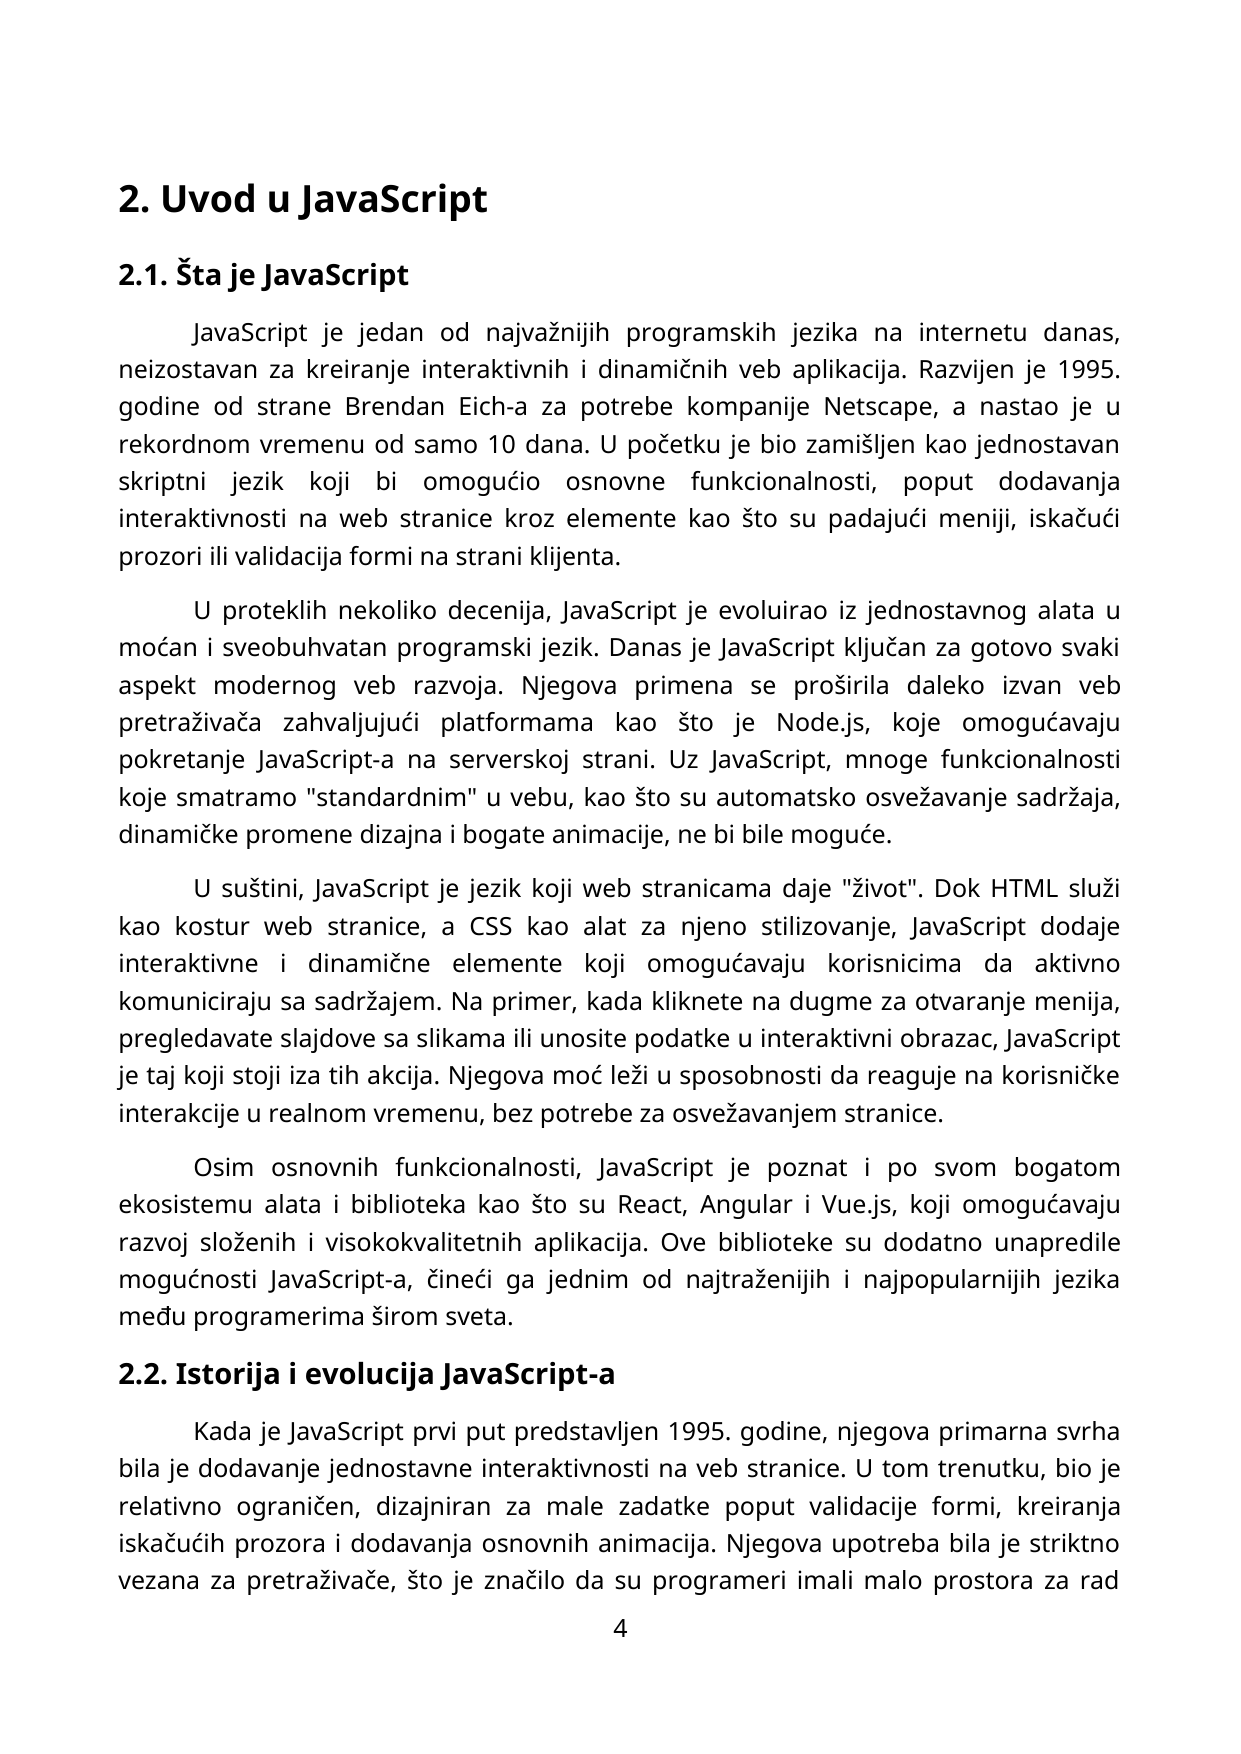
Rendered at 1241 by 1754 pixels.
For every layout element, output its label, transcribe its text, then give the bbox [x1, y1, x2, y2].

subtitle 2.1. Šta je JavaScript [118, 254, 1122, 293]
text U proteklih nekoliko decenija, JavaScript je evoluirao iz jednostavnog alata u moćan i sveobuhvatan programski jezik. Danas je JavaScript ključan za gotovo svaki aspekt modernog veb razvoja. Njegova primena se proširila daleko izvan veb pretraživača zahvaljujući platformama kao što je Node.js, koje omogućavaju pokretanje JavaScript-a na serverskoj strani. Uz JavaScript, mnoge funkcionalnosti koje smatramo "standardnim" u vebu, kao što su automatsko osvežavanje sadržaja, dinamičke promene dizajna i bogate animacije, ne bi bile moguće. [118, 593, 1122, 851]
text Osim osnovnih funkcionalnosti, JavaScript je poznat i po svom bogatom ekosistemu alata i biblioteka kao što su React, Angular i Vue.js, koji omogućavaju razvoj složenih i visokokvalitetnih aplikacija. Ove biblioteke su dodatno unapredile mogućnosti JavaScript-a, čineći ga jednim od najtraženijih i najpopularnijih jezika među programerima širom sveta. [118, 1149, 1122, 1333]
subtitle 2.2. Istorija i evolucija JavaScript-a [118, 1353, 1122, 1393]
text U suštini, JavaScript je jezik koji web stranicama daje "život". Dok HTML služi kao kostur web stranice, a CSS kao alat za njeno stilizovanje, JavaScript dodaje interaktivne i dinamične elemente koji omogućavaju korisnicima da aktivno komuniciraju sa sadržajem. Na primer, kada kliknete na dugme za otvaranje menija, pregledavate slajdove sa slikama ili unosite podatke u interaktivni obrazac, JavaScript je taj koji stoji iza tih akcija. Njegova moć leži u sposobnosti da reaguje na korisničke interakcije u realnom vremenu, bez potrebe za osvežavanjem stranice. [118, 871, 1122, 1129]
text JavaScript je jedan od najvažnijih programskih jezika na internetu danas, neizostavan za kreiranje interaktivnih i dinamičnih veb aplikacija. Razvijen je 1995. godine od strane Brendan Eich-a za potrebe kompanije Netscape, a nastao je u rekordnom vremenu od samo 10 dana. U početku je bio zamišljen kao jednostavan skriptni jezik koji bi omogućio osnovne funkcionalnosti, poput dodavanja interaktivnosti na web stranice kroz elemente kao što su padajući meniji, iskačući prozori ili validacija formi na strani klijenta. [118, 314, 1122, 573]
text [118, 1413, 1122, 1597]
subtitle 2. Uvod u JavaScript [118, 173, 1122, 224]
